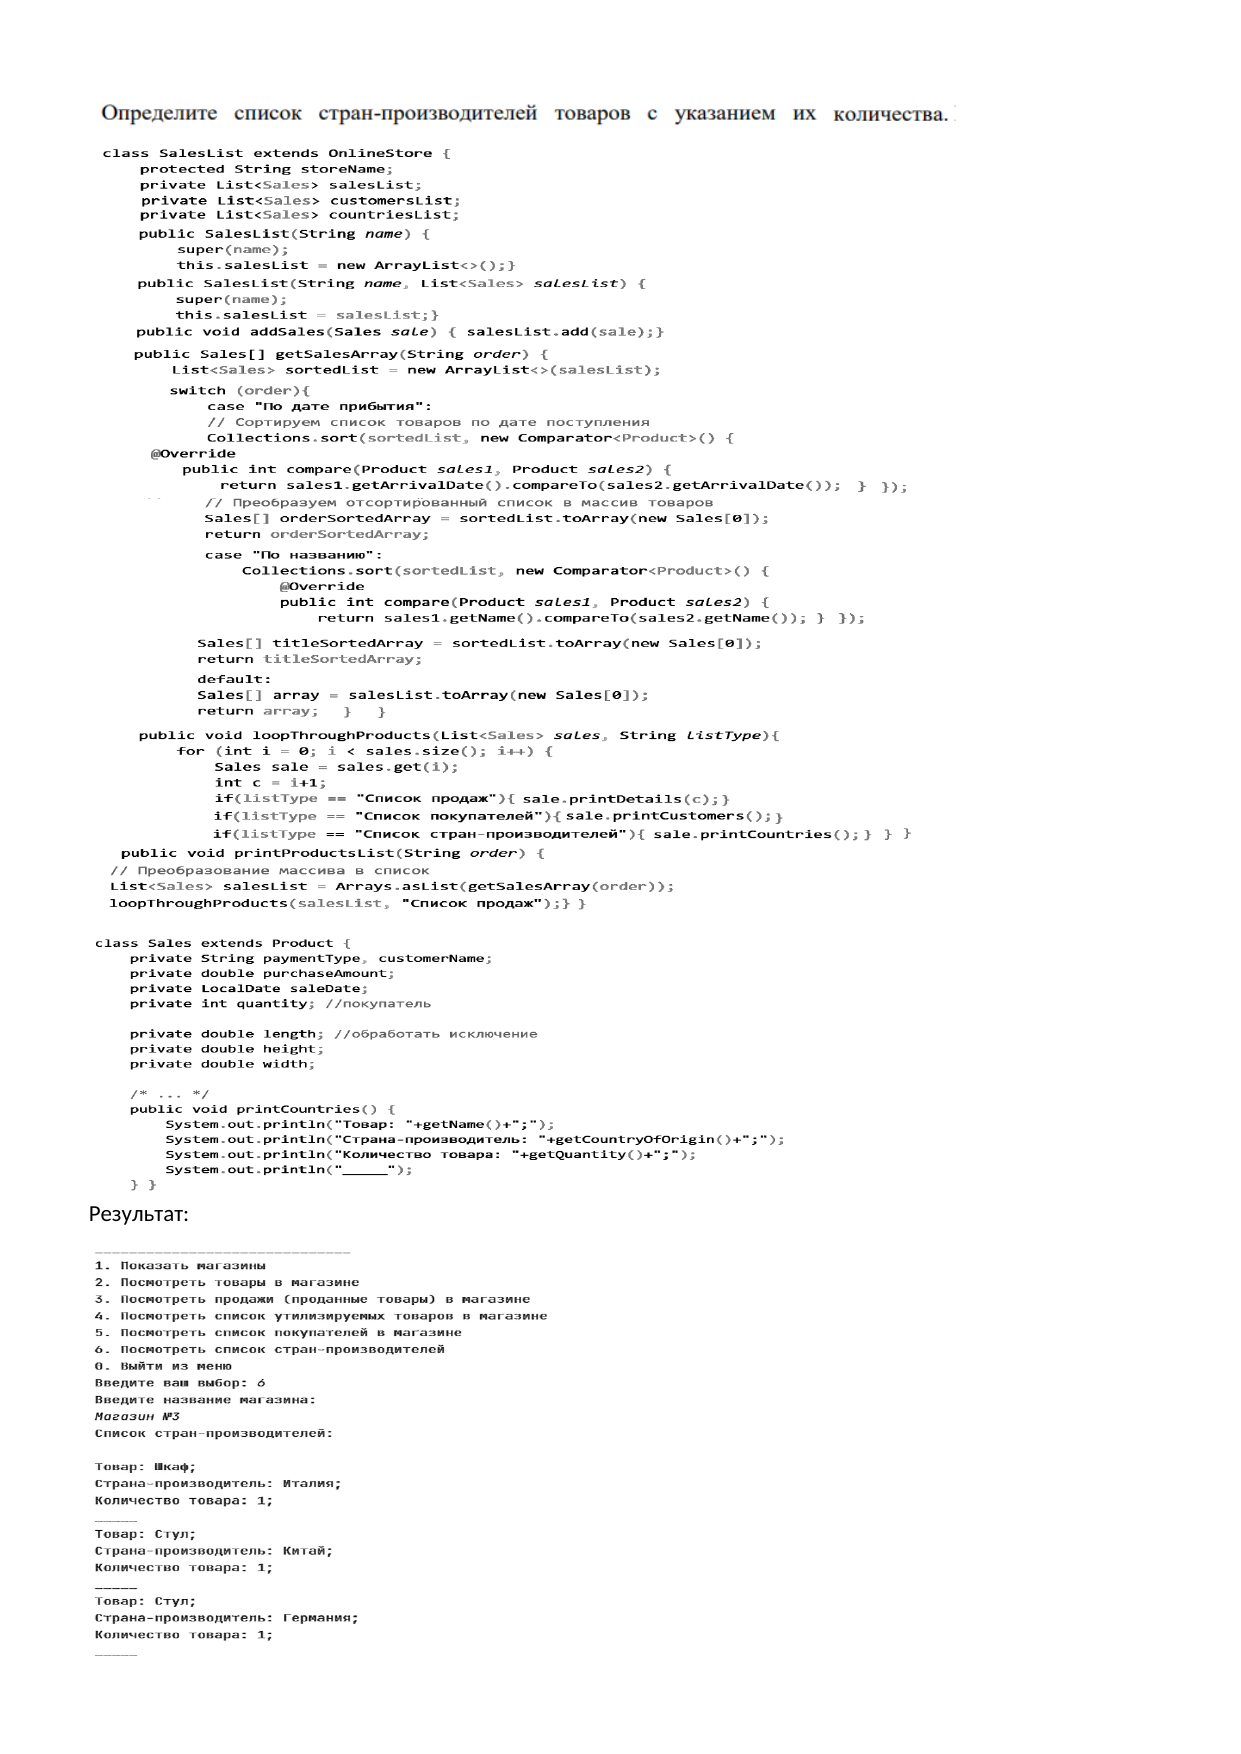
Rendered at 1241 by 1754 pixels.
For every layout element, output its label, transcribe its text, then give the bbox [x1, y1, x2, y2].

picture [88, 933, 797, 1197]
picture [88, 88, 956, 142]
picture [88, 143, 933, 932]
picture [88, 1246, 556, 1664]
